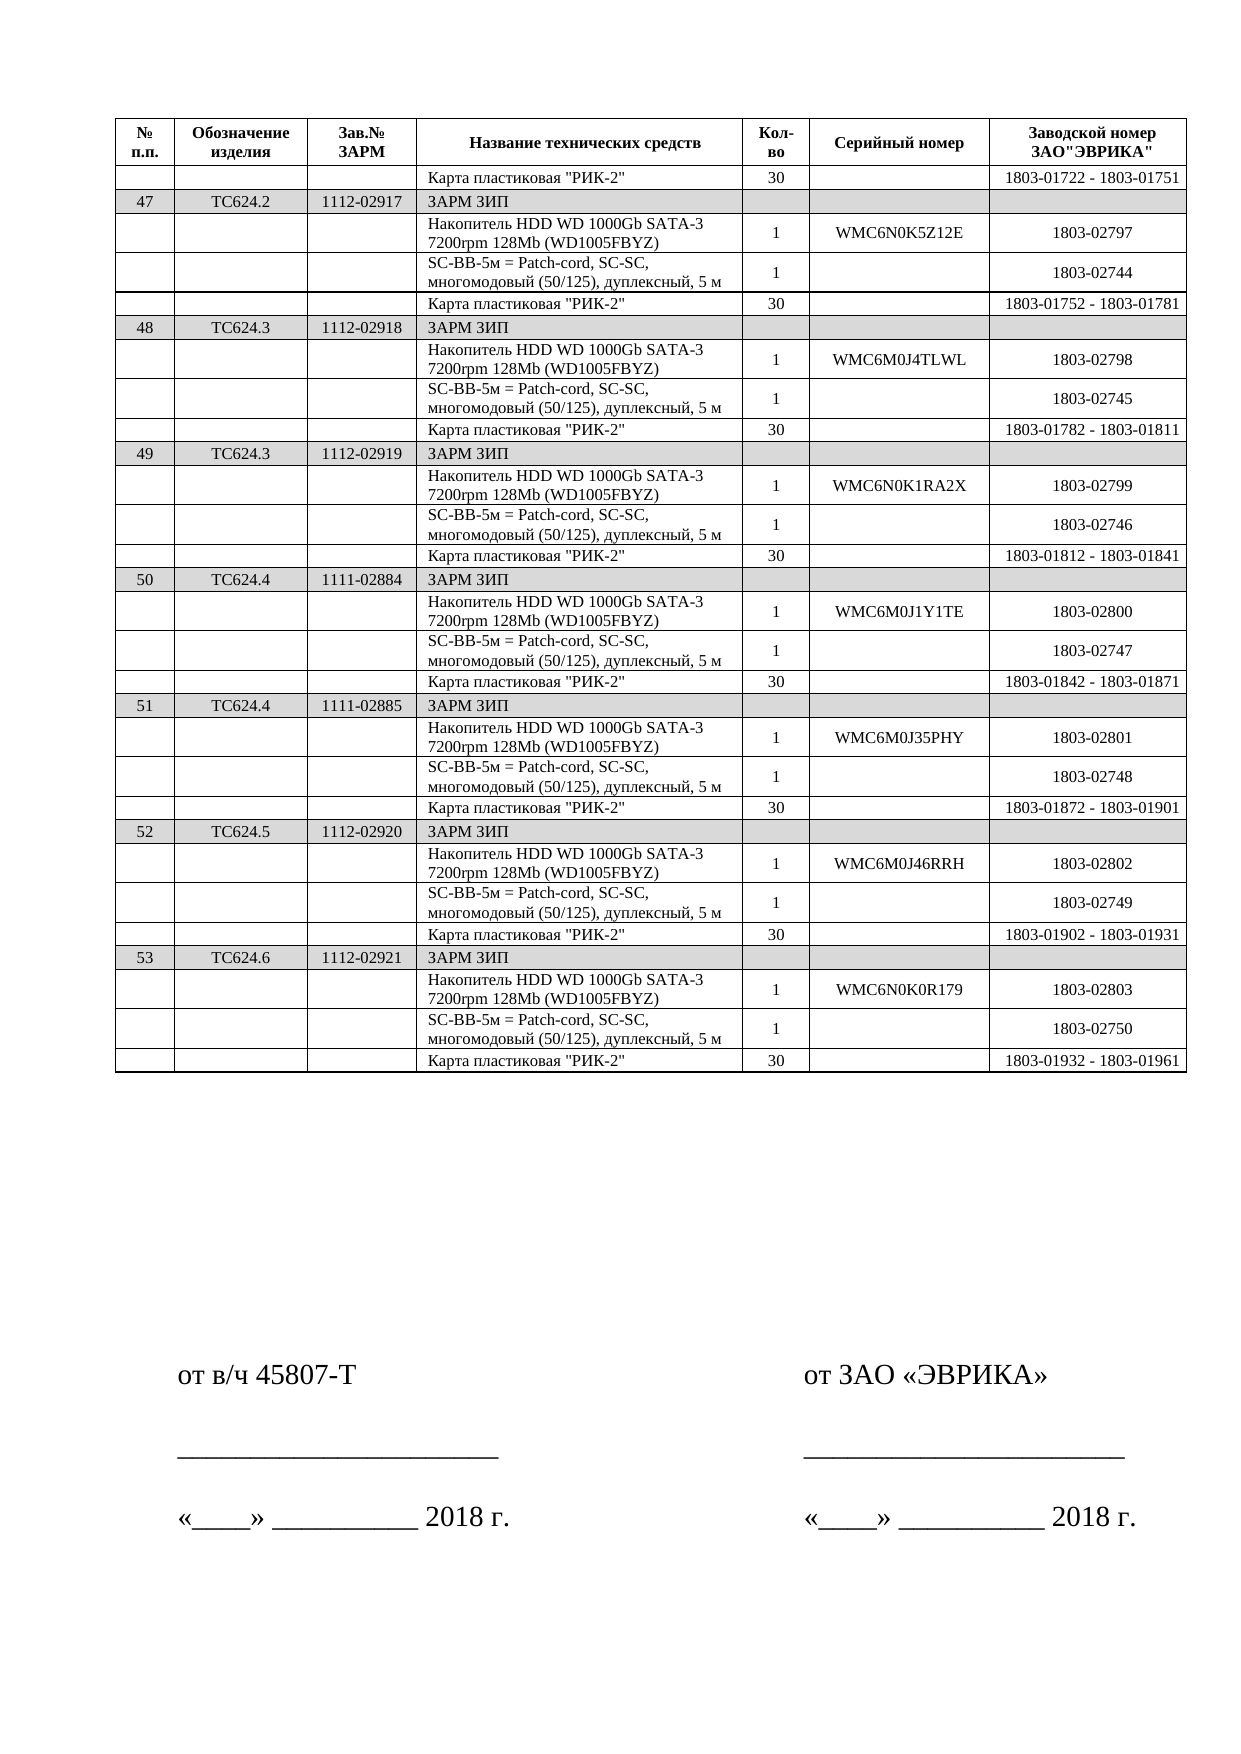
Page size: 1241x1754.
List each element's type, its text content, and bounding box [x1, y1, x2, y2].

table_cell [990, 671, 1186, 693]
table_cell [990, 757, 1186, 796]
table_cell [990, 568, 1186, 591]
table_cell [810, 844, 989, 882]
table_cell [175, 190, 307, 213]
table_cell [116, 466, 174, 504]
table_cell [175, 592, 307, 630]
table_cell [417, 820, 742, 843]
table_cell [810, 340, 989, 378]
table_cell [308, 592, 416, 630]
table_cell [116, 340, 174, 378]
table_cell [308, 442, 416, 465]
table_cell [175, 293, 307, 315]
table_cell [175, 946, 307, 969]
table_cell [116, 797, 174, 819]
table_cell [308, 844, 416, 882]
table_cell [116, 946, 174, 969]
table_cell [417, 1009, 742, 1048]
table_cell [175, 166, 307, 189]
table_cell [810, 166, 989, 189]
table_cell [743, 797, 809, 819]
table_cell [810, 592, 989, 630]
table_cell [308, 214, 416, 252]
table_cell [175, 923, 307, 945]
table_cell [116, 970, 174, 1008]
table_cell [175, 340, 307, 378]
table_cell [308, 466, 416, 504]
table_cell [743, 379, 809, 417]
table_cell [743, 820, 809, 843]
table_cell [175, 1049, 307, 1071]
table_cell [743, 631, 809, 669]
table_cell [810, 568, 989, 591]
table_header Кол-во [743, 119, 809, 165]
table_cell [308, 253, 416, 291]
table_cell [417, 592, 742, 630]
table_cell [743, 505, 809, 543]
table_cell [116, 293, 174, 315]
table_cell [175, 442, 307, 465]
table_header Обозначение изделия [175, 119, 307, 165]
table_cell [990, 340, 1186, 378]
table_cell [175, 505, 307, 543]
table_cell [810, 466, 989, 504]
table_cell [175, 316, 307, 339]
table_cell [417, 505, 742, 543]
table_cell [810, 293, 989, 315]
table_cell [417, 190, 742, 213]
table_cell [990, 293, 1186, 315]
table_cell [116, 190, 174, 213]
table_header Серийный номер [810, 119, 989, 165]
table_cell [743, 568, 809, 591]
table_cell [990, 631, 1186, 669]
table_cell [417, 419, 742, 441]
text ______________________ ______________________ [103, 1428, 1152, 1462]
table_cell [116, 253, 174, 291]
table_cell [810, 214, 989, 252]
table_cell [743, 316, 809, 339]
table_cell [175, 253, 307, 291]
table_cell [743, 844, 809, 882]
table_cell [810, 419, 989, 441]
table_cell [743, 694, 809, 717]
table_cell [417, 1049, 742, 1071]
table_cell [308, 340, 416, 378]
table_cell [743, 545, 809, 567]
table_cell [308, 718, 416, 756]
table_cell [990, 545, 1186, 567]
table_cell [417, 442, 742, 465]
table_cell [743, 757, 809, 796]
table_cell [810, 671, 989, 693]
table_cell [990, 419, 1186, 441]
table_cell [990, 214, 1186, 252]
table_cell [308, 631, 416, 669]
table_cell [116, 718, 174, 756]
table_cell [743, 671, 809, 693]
text «____» __________ 2018 г. «____» __________ 2018 г. [103, 1499, 1152, 1533]
table_header № п.п. [116, 119, 174, 165]
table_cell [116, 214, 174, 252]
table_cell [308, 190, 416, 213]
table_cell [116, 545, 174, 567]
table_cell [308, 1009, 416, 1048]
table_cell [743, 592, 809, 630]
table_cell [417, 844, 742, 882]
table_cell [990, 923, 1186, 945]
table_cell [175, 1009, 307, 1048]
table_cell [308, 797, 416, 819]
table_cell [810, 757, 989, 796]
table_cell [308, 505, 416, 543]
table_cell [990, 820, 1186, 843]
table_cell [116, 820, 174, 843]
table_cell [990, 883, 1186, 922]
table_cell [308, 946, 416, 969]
text от в/ч 45807-Т от ЗАО «ЭВРИКА» [103, 1357, 1152, 1391]
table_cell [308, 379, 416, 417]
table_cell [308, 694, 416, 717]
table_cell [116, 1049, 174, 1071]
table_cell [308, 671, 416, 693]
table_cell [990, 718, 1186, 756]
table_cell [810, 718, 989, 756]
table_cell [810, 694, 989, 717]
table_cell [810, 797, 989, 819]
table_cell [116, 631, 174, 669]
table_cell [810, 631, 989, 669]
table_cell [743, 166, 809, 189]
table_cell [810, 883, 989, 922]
table_header Заводской номер ЗАО"ЭВРИКА" [990, 119, 1186, 165]
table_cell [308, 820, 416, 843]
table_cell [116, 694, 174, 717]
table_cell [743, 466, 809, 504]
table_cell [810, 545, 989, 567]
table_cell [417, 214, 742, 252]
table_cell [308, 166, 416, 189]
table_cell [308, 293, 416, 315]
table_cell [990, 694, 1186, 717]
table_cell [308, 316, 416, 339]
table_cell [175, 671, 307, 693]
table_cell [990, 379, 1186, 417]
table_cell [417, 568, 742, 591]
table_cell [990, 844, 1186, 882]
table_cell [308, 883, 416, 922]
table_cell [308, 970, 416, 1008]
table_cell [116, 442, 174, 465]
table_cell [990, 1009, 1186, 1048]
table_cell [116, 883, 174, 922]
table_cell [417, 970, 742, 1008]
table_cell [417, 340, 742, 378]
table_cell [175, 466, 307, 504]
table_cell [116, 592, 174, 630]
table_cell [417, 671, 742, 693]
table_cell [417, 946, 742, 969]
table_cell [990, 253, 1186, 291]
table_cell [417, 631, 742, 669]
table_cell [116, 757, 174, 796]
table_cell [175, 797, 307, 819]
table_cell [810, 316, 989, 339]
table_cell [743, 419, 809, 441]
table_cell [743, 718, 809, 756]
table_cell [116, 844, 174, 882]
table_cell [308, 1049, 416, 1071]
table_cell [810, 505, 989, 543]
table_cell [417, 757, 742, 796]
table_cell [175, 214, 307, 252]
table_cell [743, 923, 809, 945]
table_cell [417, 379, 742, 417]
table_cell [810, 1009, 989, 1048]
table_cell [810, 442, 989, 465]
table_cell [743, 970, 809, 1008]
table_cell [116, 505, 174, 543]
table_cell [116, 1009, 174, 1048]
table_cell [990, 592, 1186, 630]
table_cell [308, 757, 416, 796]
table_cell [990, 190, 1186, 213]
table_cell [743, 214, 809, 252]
table_header Название технических средств [417, 119, 742, 165]
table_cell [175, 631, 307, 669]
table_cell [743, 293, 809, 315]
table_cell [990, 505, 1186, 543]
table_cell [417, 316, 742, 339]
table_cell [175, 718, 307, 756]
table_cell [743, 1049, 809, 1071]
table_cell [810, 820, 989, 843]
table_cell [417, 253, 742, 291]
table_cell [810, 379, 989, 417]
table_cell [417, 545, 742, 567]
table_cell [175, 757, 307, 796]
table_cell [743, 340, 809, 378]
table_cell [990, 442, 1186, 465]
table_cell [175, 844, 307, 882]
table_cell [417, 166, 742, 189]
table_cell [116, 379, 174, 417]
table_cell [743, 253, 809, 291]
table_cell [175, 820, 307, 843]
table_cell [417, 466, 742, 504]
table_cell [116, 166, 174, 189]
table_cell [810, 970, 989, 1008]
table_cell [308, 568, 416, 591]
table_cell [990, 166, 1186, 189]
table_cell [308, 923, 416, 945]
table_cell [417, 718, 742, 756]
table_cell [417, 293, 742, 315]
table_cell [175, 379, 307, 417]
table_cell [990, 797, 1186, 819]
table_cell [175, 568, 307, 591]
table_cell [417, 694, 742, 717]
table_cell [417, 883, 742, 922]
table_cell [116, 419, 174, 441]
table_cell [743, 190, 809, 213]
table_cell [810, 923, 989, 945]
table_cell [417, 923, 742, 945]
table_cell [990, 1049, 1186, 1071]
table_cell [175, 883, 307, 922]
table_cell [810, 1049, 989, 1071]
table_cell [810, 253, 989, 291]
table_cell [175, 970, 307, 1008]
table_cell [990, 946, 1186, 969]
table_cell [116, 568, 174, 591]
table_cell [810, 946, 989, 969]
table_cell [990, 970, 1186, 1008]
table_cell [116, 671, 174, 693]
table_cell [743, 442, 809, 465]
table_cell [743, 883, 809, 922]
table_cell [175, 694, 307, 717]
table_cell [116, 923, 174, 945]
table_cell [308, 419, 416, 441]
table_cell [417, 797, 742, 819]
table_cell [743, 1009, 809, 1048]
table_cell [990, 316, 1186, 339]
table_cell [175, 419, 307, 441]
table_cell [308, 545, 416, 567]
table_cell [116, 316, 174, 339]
table_header Зав.№ ЗАРМ [308, 119, 416, 165]
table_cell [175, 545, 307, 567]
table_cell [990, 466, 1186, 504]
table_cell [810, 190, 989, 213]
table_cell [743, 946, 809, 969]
